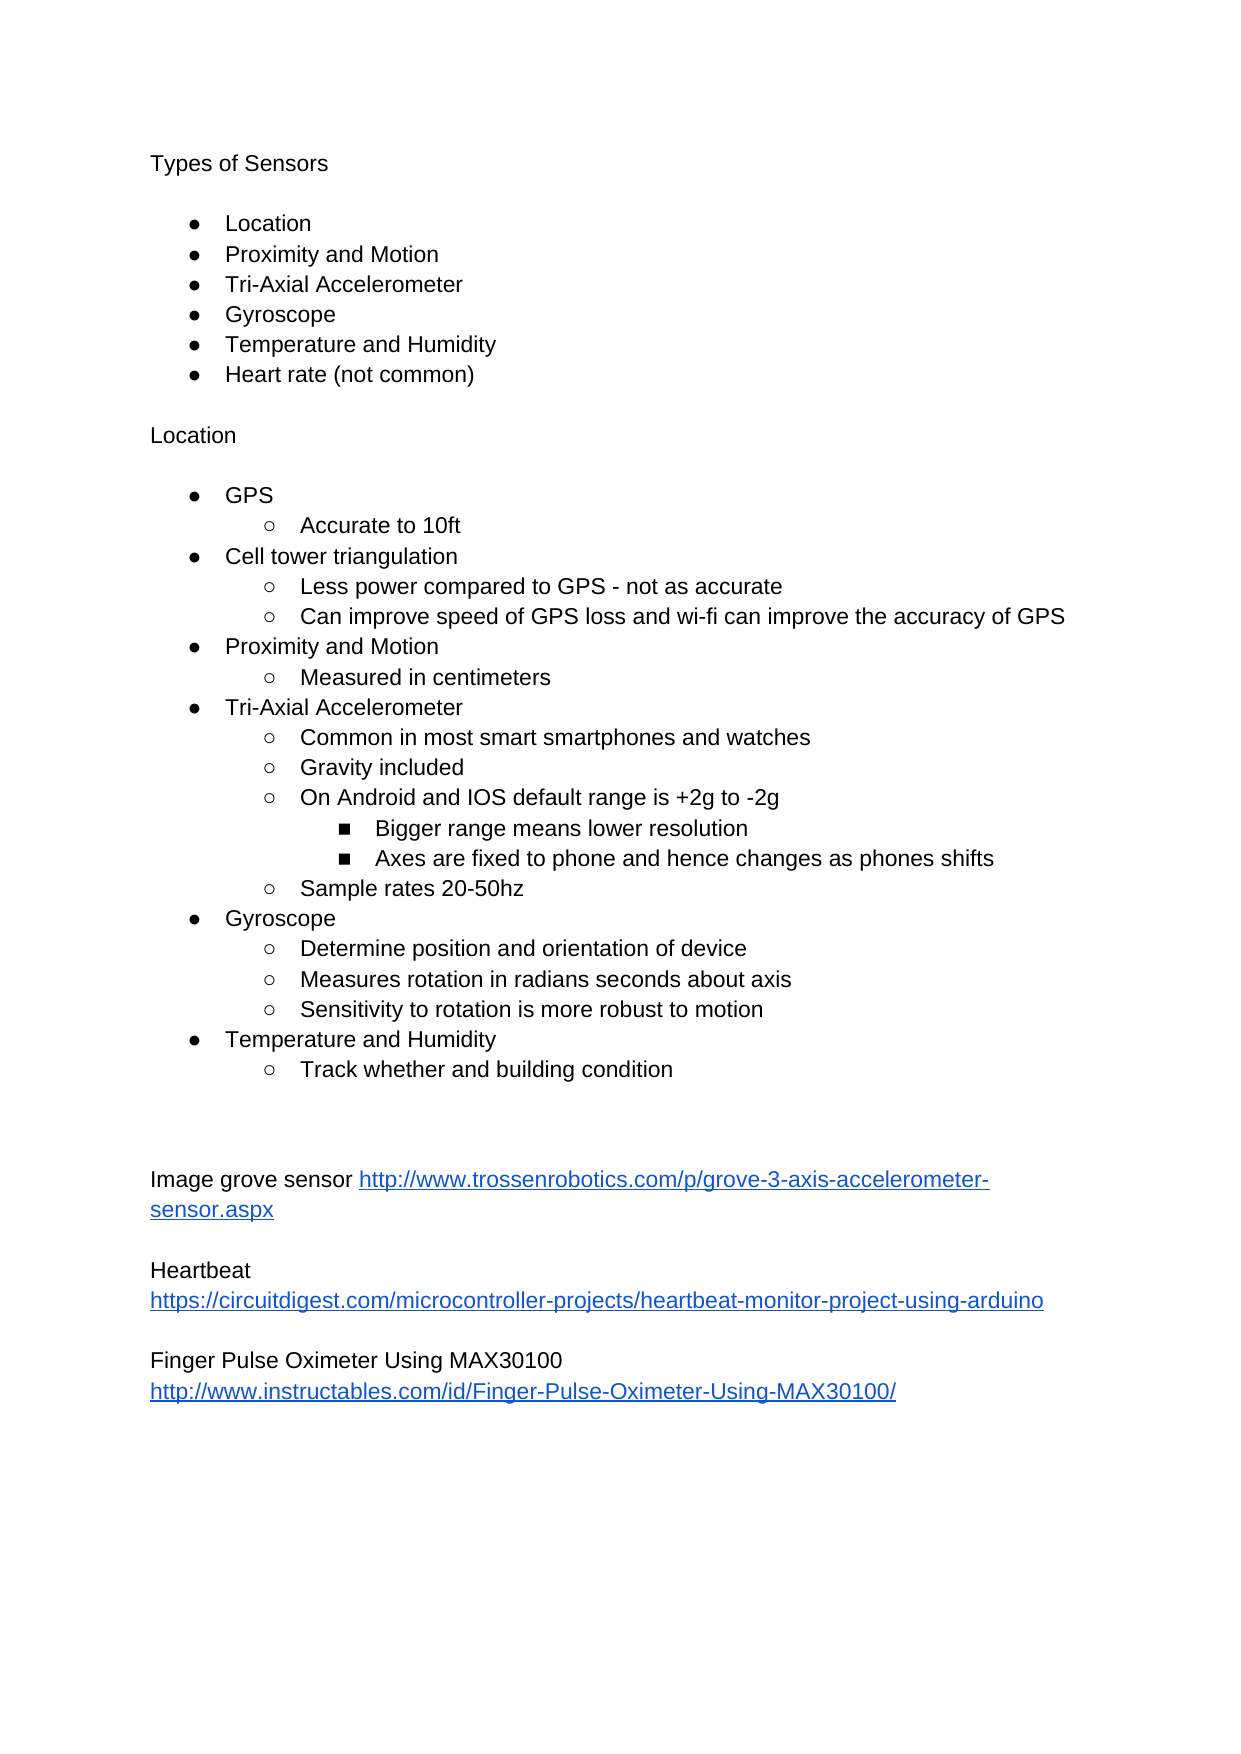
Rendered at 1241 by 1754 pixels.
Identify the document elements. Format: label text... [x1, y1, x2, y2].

list Heart rate (not common) [187, 361, 1090, 388]
list Common in most smart smartphones and watches [262, 724, 1090, 750]
list Gyroscope [187, 301, 1090, 327]
text Image grove sensor http://www.trossenrobotics.com/p/grove-3-axis-accelerometer-sensor.aspx [150, 1166, 1090, 1223]
list Determine position and orientation of device [262, 935, 1090, 962]
text Location [150, 422, 1090, 448]
list Gravity included [262, 754, 1090, 781]
list Sensitivity to rotation is more robust to motion [262, 996, 1090, 1022]
list Bigger range means lower resolution [337, 814, 1090, 841]
list Cell tower triangulation [187, 543, 1090, 569]
list On Android and IOS default range is +2g to -2g [262, 784, 1090, 811]
list Sample rates 20-50hz [262, 875, 1090, 901]
text Finger Pulse Oximeter Using MAX30100 [150, 1347, 1090, 1374]
list Proximity and Motion [187, 241, 1090, 267]
list Measures rotation in radians seconds about axis [262, 966, 1090, 992]
text http://www.instructables.com/id/Finger-Pulse-Oximeter-Using-MAX30100/ [150, 1378, 1090, 1404]
list Proximity and Motion [187, 633, 1090, 660]
list Tri-Axial Accelerometer [187, 271, 1090, 297]
text https://circuitdigest.com/microcontroller-projects/heartbeat-monitor-project-using-arduino [150, 1287, 1090, 1313]
list Location [187, 210, 1090, 237]
list Less power compared to GPS - not as accurate [262, 573, 1090, 599]
text Heartbeat [150, 1257, 1090, 1283]
list Accurate to 10ft [262, 512, 1090, 539]
list GPS [187, 482, 1090, 509]
text Types of Sensors [150, 150, 1090, 176]
list Can improve speed of GPS loss and wi-fi can improve the accuracy of GPS [262, 603, 1090, 629]
list Temperature and Humidity [187, 1026, 1090, 1052]
list Track whether and building condition [262, 1056, 1090, 1083]
list Tri-Axial Accelerometer [187, 694, 1090, 720]
list Axes are fixed to phone and hence changes as phones shifts [337, 845, 1090, 871]
list Temperature and Humidity [187, 331, 1090, 358]
list Measured in centimeters [262, 663, 1090, 690]
list Gyroscope [187, 905, 1090, 932]
